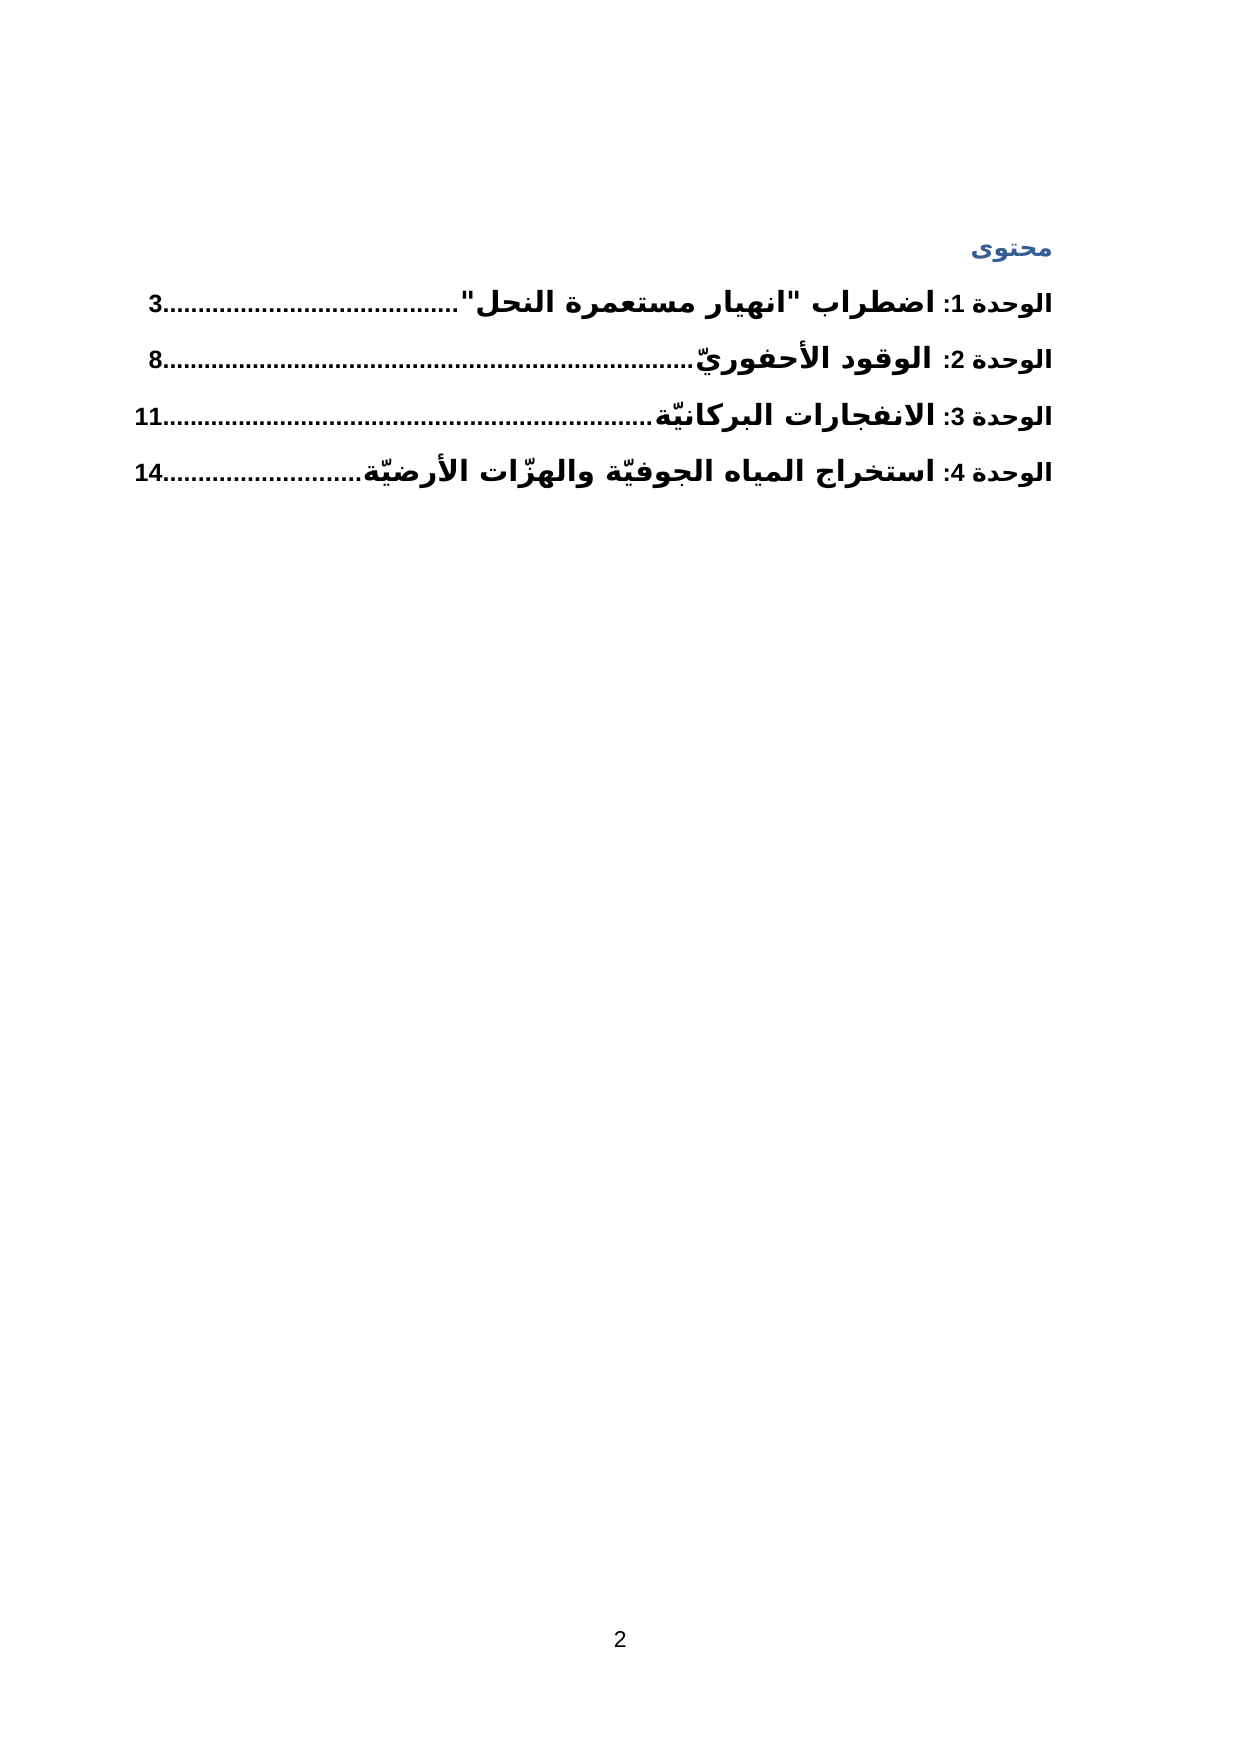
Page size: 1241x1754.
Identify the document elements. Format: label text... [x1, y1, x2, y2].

text الوحدة 3: الانفجارات البركانيّة 11 [187, 400, 1053, 431]
text محتوى [187, 231, 1053, 262]
text الوحدة 1: اضطراب "انهيار مستعمرة النحل" 3 [187, 287, 1053, 319]
text الوحدة 4: استخراج المياه الجوفيّة والهزّات الأرضيّة 14 [187, 456, 1053, 487]
text الوحدة 2: الوقود الأحفوريّ 8 [187, 344, 1053, 375]
